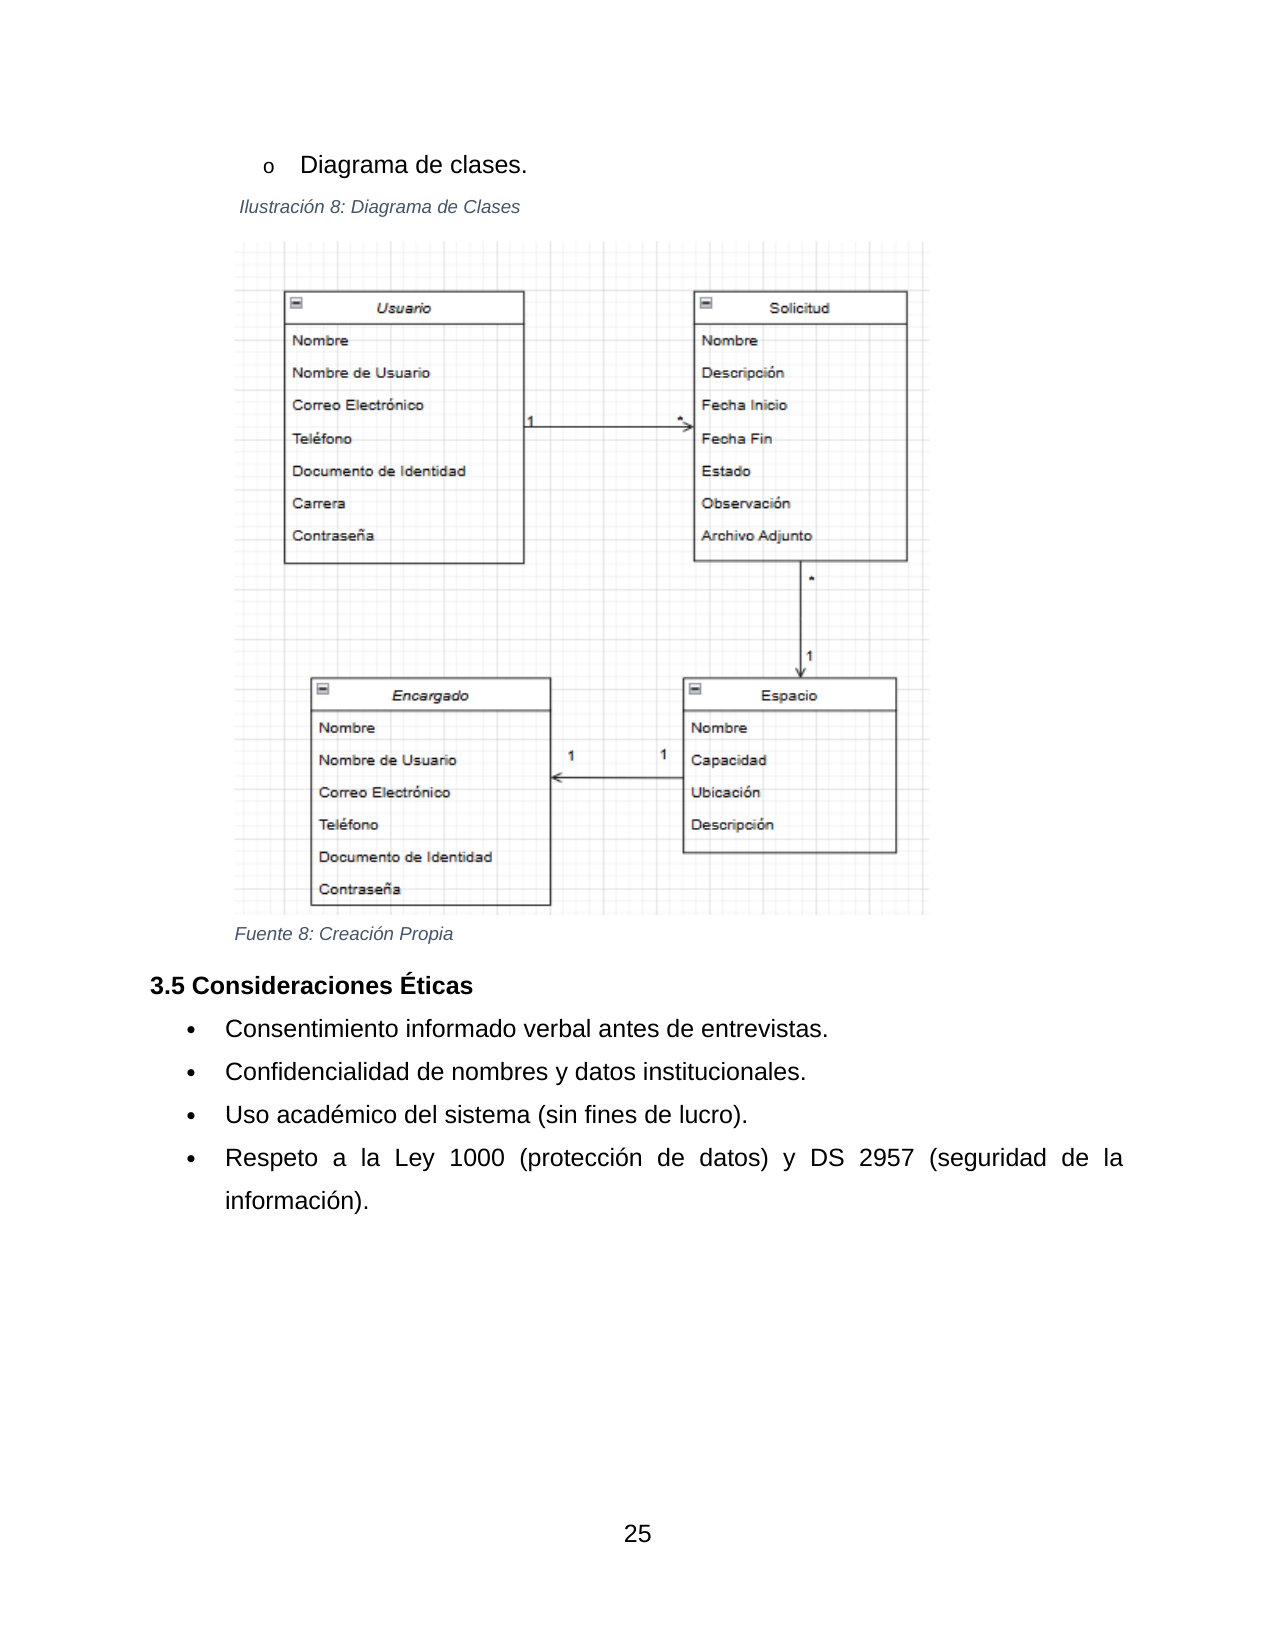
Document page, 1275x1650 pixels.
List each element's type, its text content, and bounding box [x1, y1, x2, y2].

list Confidencialidad de nombres y datos institucionales. [187, 1057, 1125, 1086]
list Consentimiento informado verbal antes de entrevistas. [187, 1014, 1125, 1043]
picture [234, 241, 930, 915]
list Uso académico del sistema (sin fines de lucro). [187, 1100, 1125, 1129]
list Respeto a la Ley 1000 (protección de datos) y DS 2957 (seguridad de la información). [187, 1143, 1125, 1215]
subtitle 3.5 Consideraciones Éticas [150, 971, 1125, 999]
list Diagrama de clases. [262, 150, 1125, 180]
